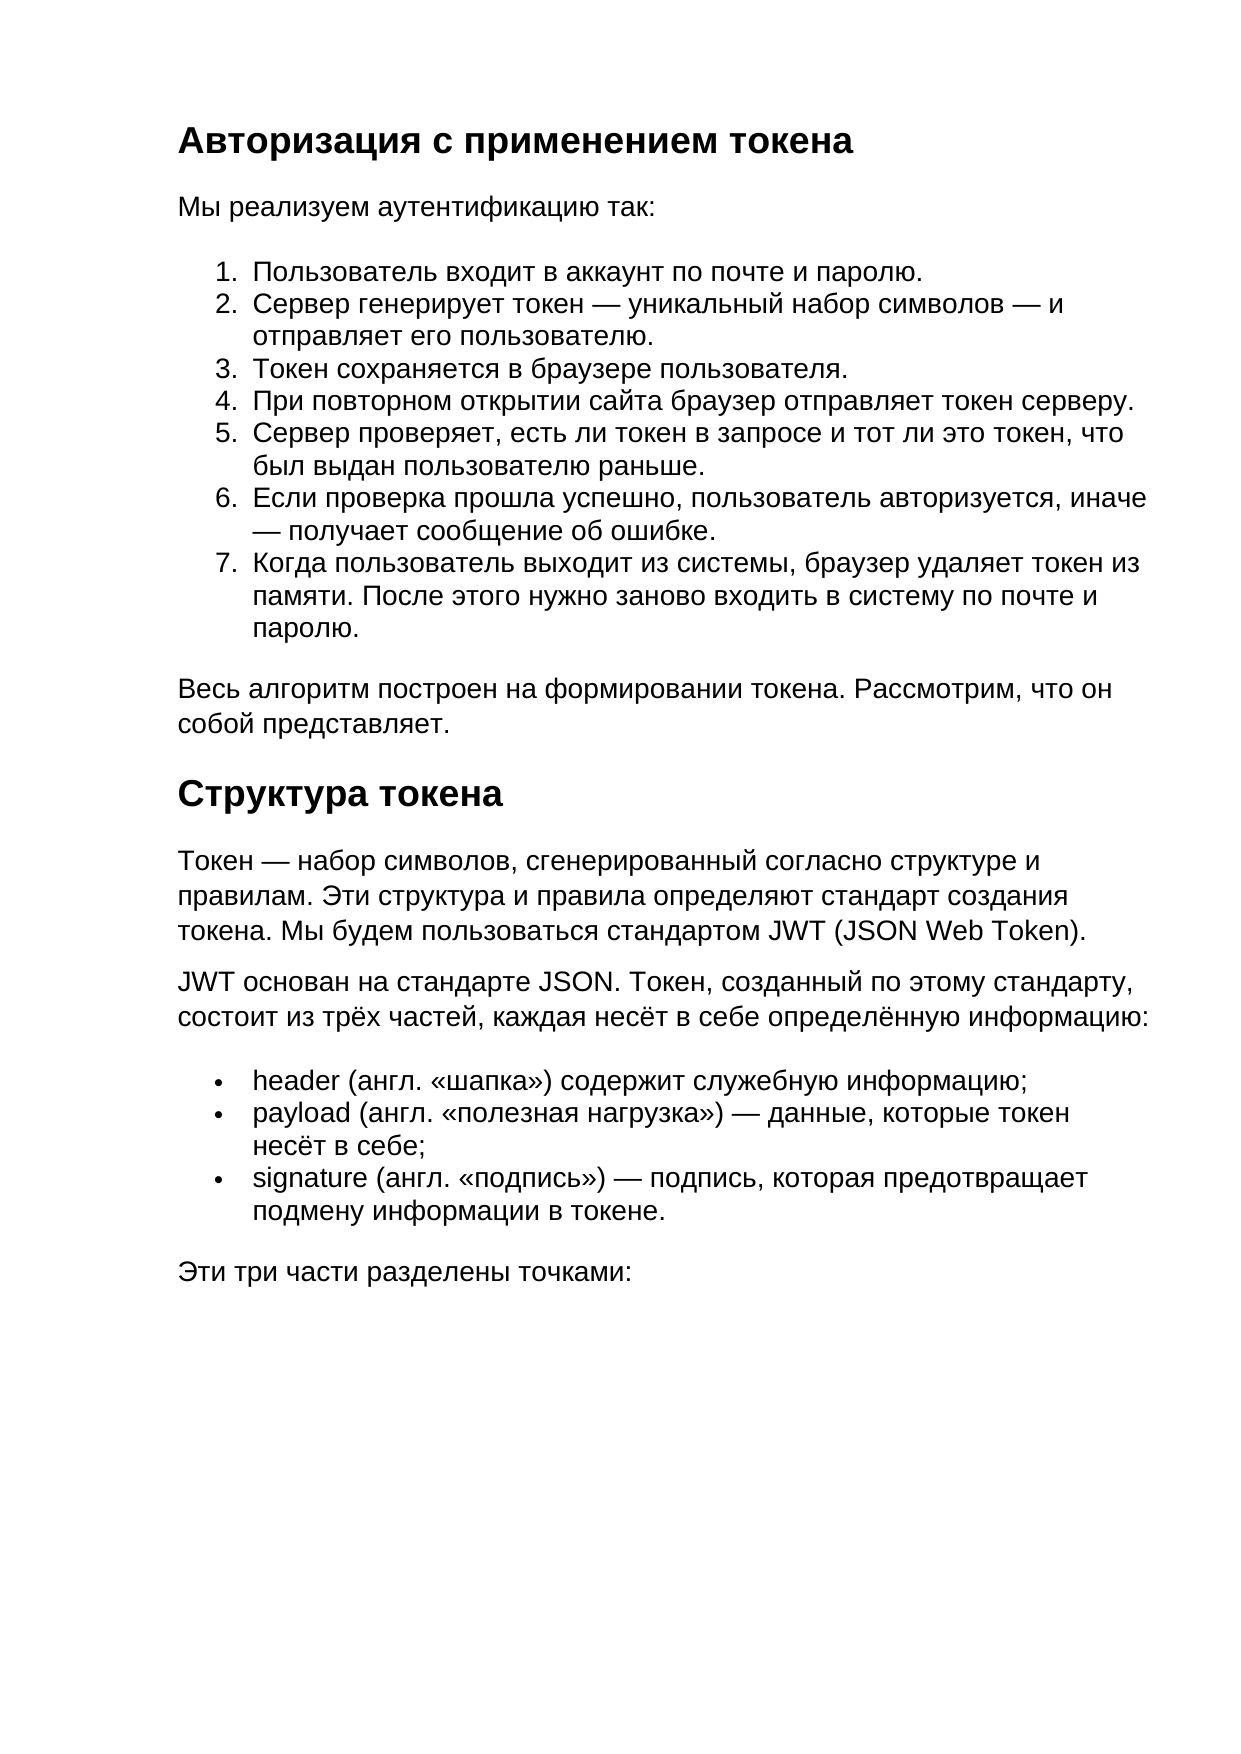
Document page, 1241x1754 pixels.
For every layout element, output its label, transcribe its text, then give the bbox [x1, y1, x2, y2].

list Когда пользователь выходит из системы, браузер удаляет токен из памяти. После этого нужно заново входить в систему по почте и паролю. [215, 546, 1152, 643]
subtitle Авторизация с применением токена [177, 118, 1152, 161]
text JWT основан на стандарте JSON. Токен, созданный по этому стандарту, состоит из трёх частей, каждая несёт в себе определённую информацию: [177, 965, 1152, 1032]
list header (англ. «шапка») содержит служебную информацию; [215, 1064, 1152, 1096]
text Эти три части разделены точками: [177, 1255, 1152, 1287]
list Сервер генерирует токен — уникальный набор символов — и отправляет его пользователю. [215, 287, 1152, 352]
list При повторном открытии сайта браузер отправляет токен серверу. [215, 384, 1152, 416]
text Мы реализуем аутентификацию так: [177, 190, 1152, 223]
list Токен сохраняется в браузере пользователя. [215, 352, 1152, 384]
list Сервер проверяет, есть ли токен в запросе и тот ли это токен, что был выдан пользователю раньше. [215, 416, 1152, 481]
text Весь алгоритм построен на формировании токена. Рассмотрим, что он собой представляет. [177, 672, 1152, 740]
list Если проверка прошла успешно, пользователь авторизуется, иначе — получает сообщение об ошибке. [215, 481, 1152, 546]
list Пользователь входит в аккаунт по почте и паролю. [215, 254, 1152, 287]
subtitle Структура токена [177, 771, 1152, 814]
list payload (англ. «полезная нагрузка») — данные, которые токен несёт в себе; [215, 1096, 1152, 1161]
list signature (англ. «подпись») — подпись, которая предотвращает подмену информации в токене. [215, 1161, 1152, 1226]
text Токен — набор символов, сгенерированный согласно структуре и правилам. Эти структура и правила определяют стандарт создания токена. Мы будем пользоваться стандартом JWT (JSON Web Token). [177, 844, 1152, 946]
